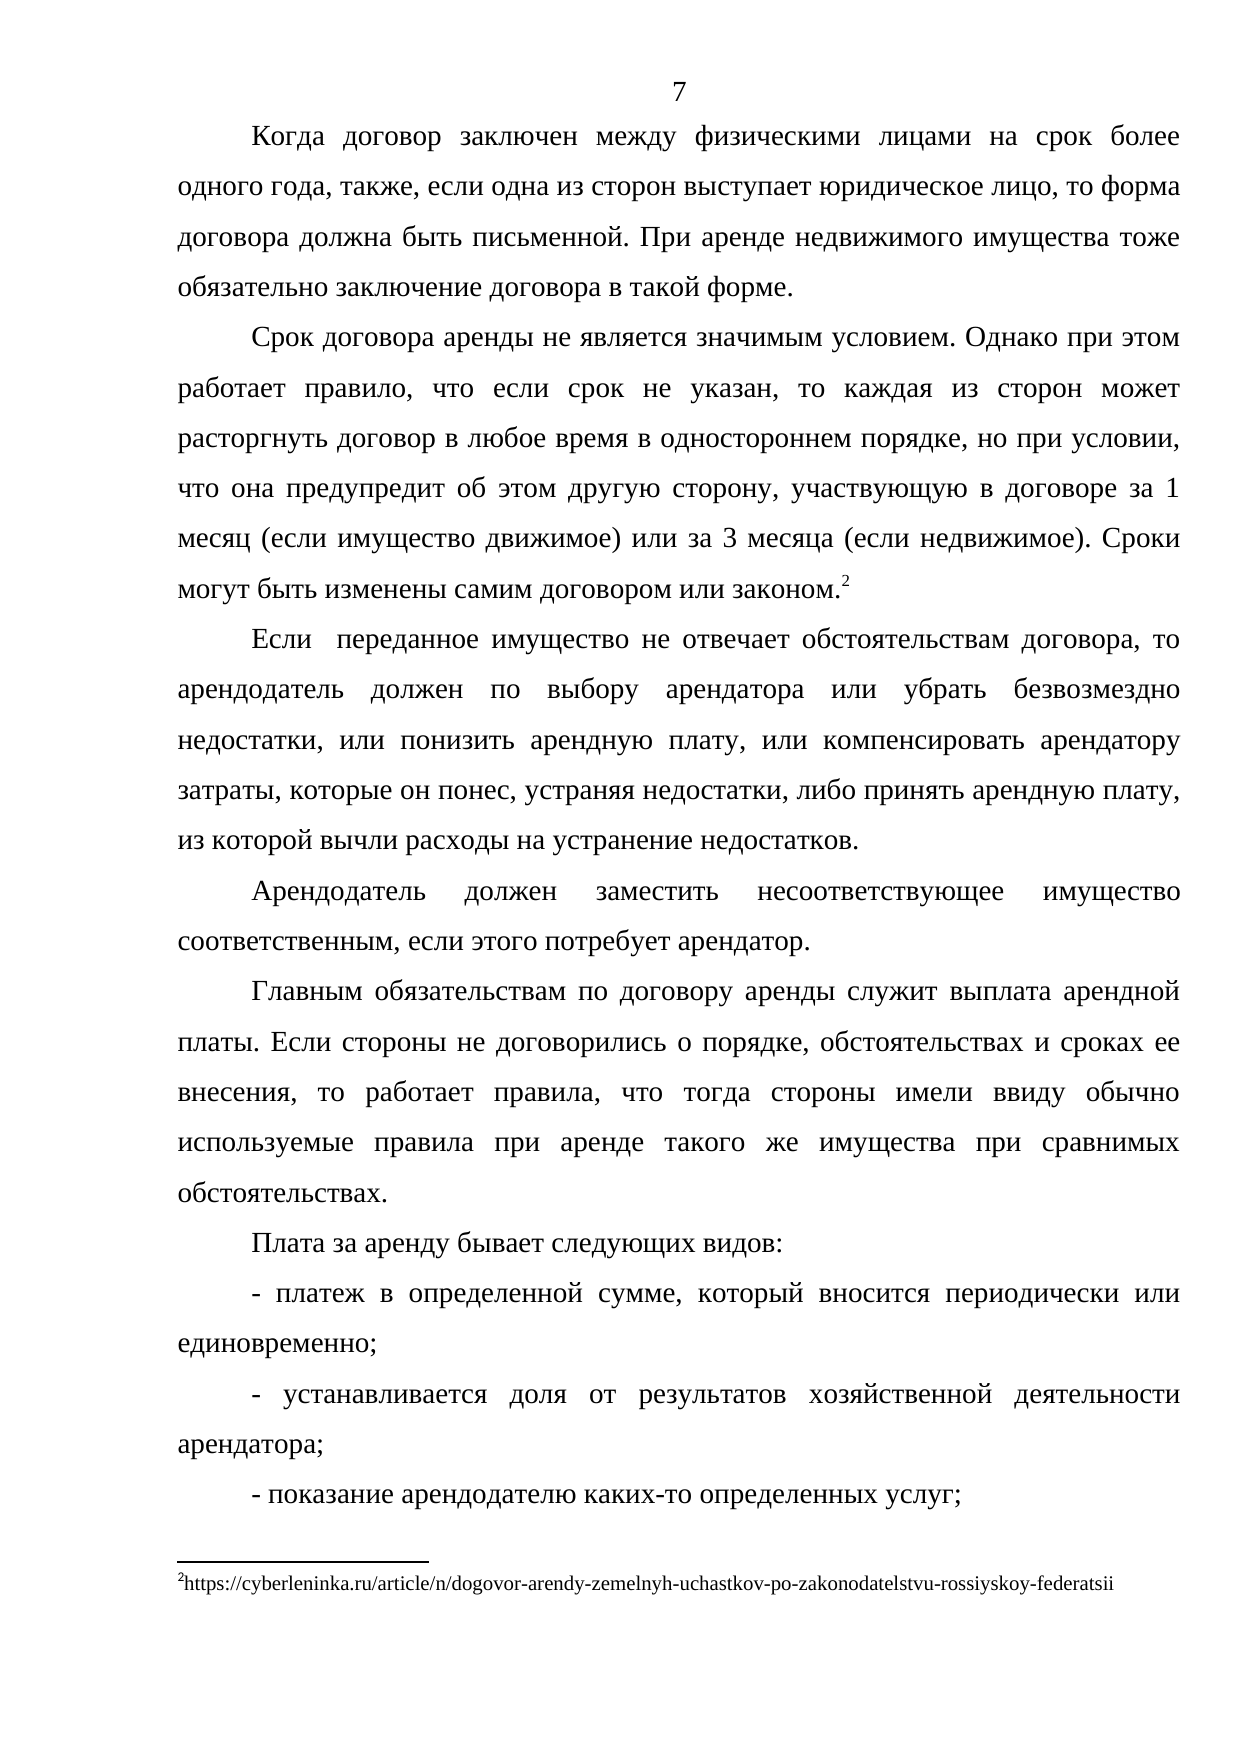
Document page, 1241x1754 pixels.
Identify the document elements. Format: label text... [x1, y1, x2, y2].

text Если переданное имущество не отвечает обстоятельствам договора, то арендодатель должен по выбору арендатора или убрать безвозмездно недостатки, или понизить арендную плату, или компенсировать арендатору затраты, которые он понес, устраняя недостатки, либо принять арендную плату, из которой вычли расходы на устранение недостатков. [177, 621, 1181, 856]
text Главным обязательствам по договору аренды служит выплата арендной платы. Если стороны не договорились о порядке, обстоятельствах и сроках ее внесения, то работает правила, что тогда стороны имели ввиду обычно используемые правила при аренде такого же имущества при сравнимых обстоятельствах. [177, 973, 1181, 1208]
text - показание арендодателю каких-то определенных услуг; [177, 1477, 1181, 1510]
text Срок договора аренды не является значимым условием. Однако при этом работает правило, что если срок не указан, то каждая из сторон может расторгнуть договор в любое время в одностороннем порядке, но при условии, что она предупредит об этом другую сторону, участвующую в договоре за 1 месяц (если имущество движимое) или за 3 месяца (если недвижимое). Сроки могут быть изменены самим договором или законом. [177, 319, 1181, 604]
text Арендодатель должен заместить несоответствующее имущество соответственным, если этого потребует арендатор. [177, 873, 1181, 957]
text - платеж в определенной сумме, который вносится периодически или единовременно; [177, 1275, 1181, 1359]
text Когда договор заключен между физическими лицами на срок более одного года, также, если одна из сторон выступает юридическое лицо, то форма договора должна быть письменной. При аренде недвижимого имущества тоже обязательно заключение договора в такой форме. [177, 118, 1181, 303]
text - устанавливается доля от результатов хозяйственной деятельности арендатора; [177, 1376, 1181, 1460]
text Плата за аренду бывает следующих видов: [177, 1225, 1181, 1258]
